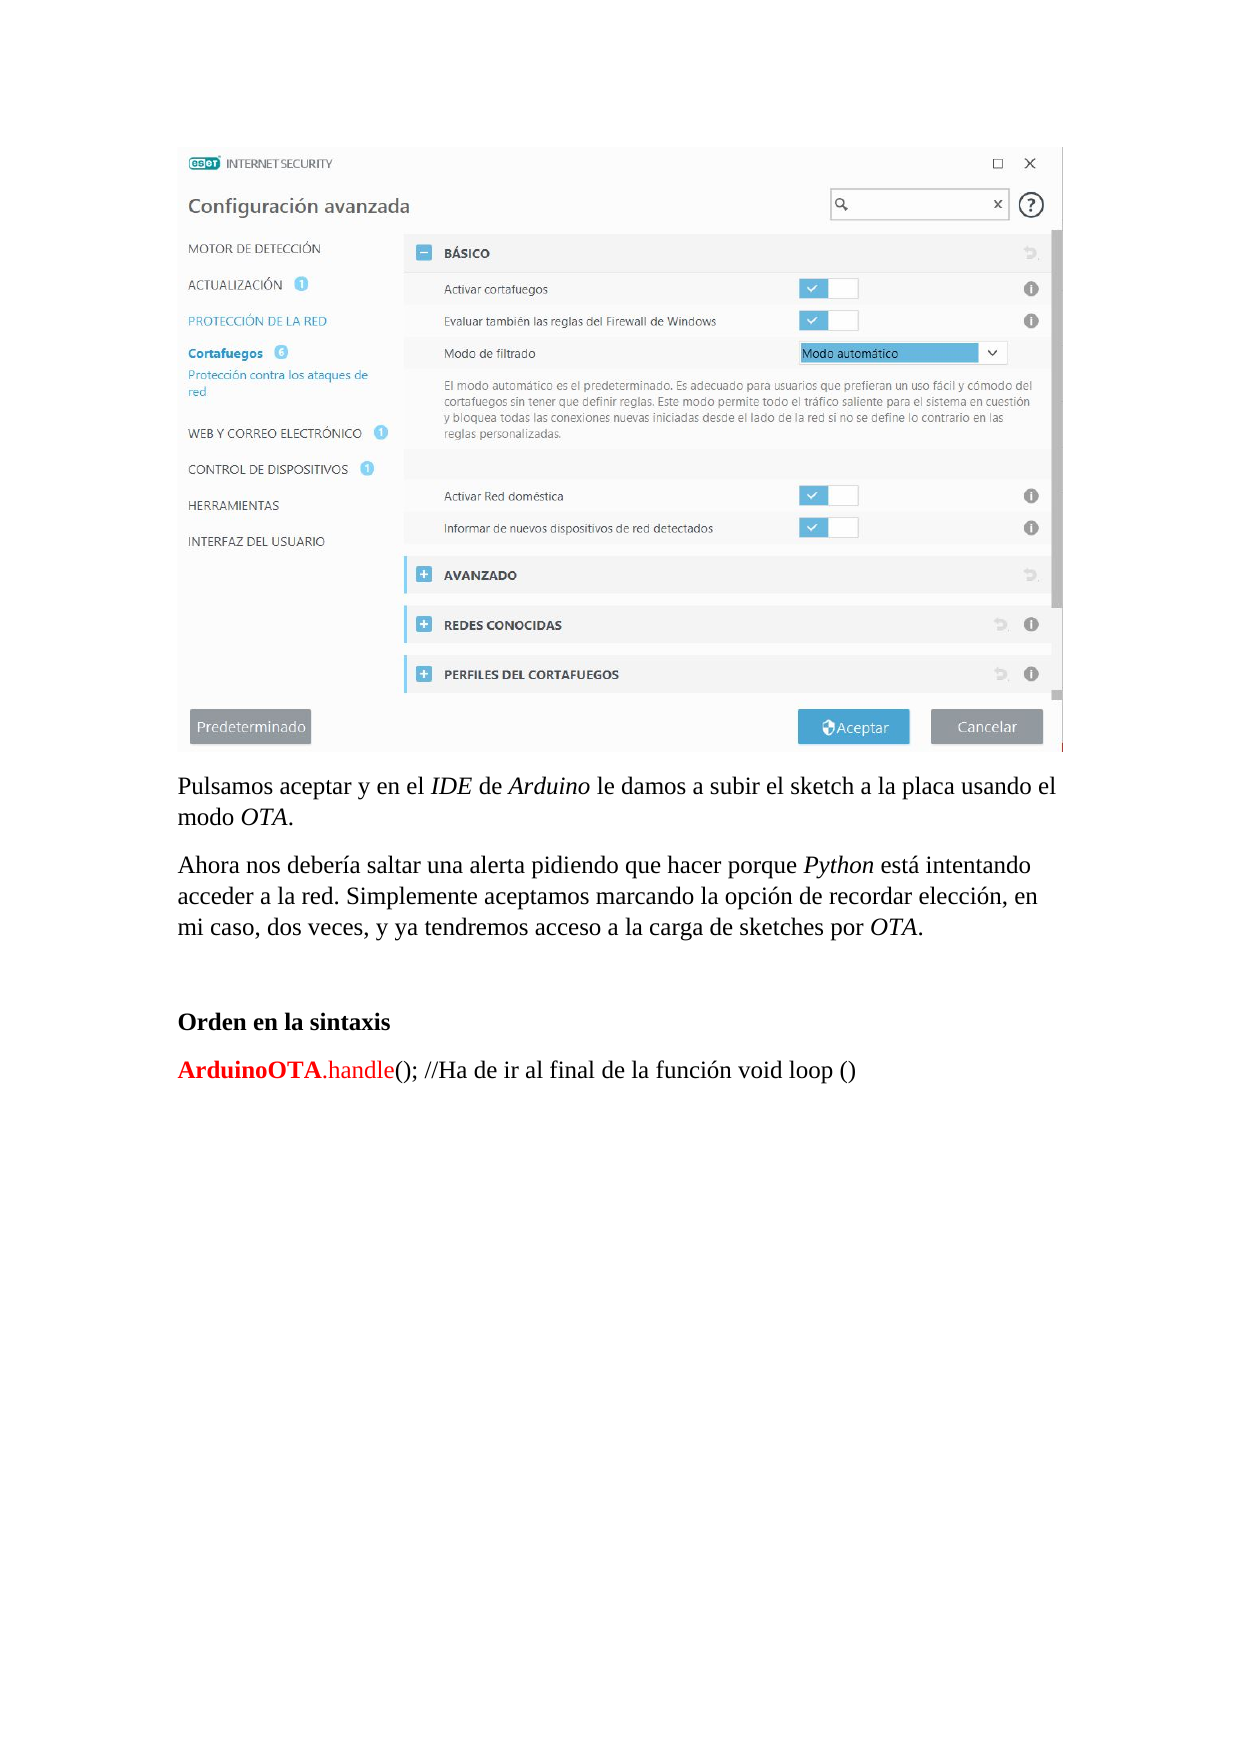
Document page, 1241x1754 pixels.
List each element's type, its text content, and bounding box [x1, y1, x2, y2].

text Pulsamos aceptar y en el IDE de Arduino le damos a subir el sketch a la placa usando el modo OTA. [177, 771, 1063, 831]
text Orden en la sintaxis [177, 1007, 1063, 1036]
text Ahora nos debería saltar una alerta pidiendo que hacer porque Python está intentando acceder a la red. Simplemente aceptamos marcando la opción de recordar elección, en mi caso, dos veces, y ya tendremos acceso a la carga de sketches por OTA. [177, 850, 1063, 941]
text ArduinoOTA.handle(); //Ha de ir al final de la función void loop () [177, 1055, 1063, 1084]
picture [177, 147, 1063, 752]
